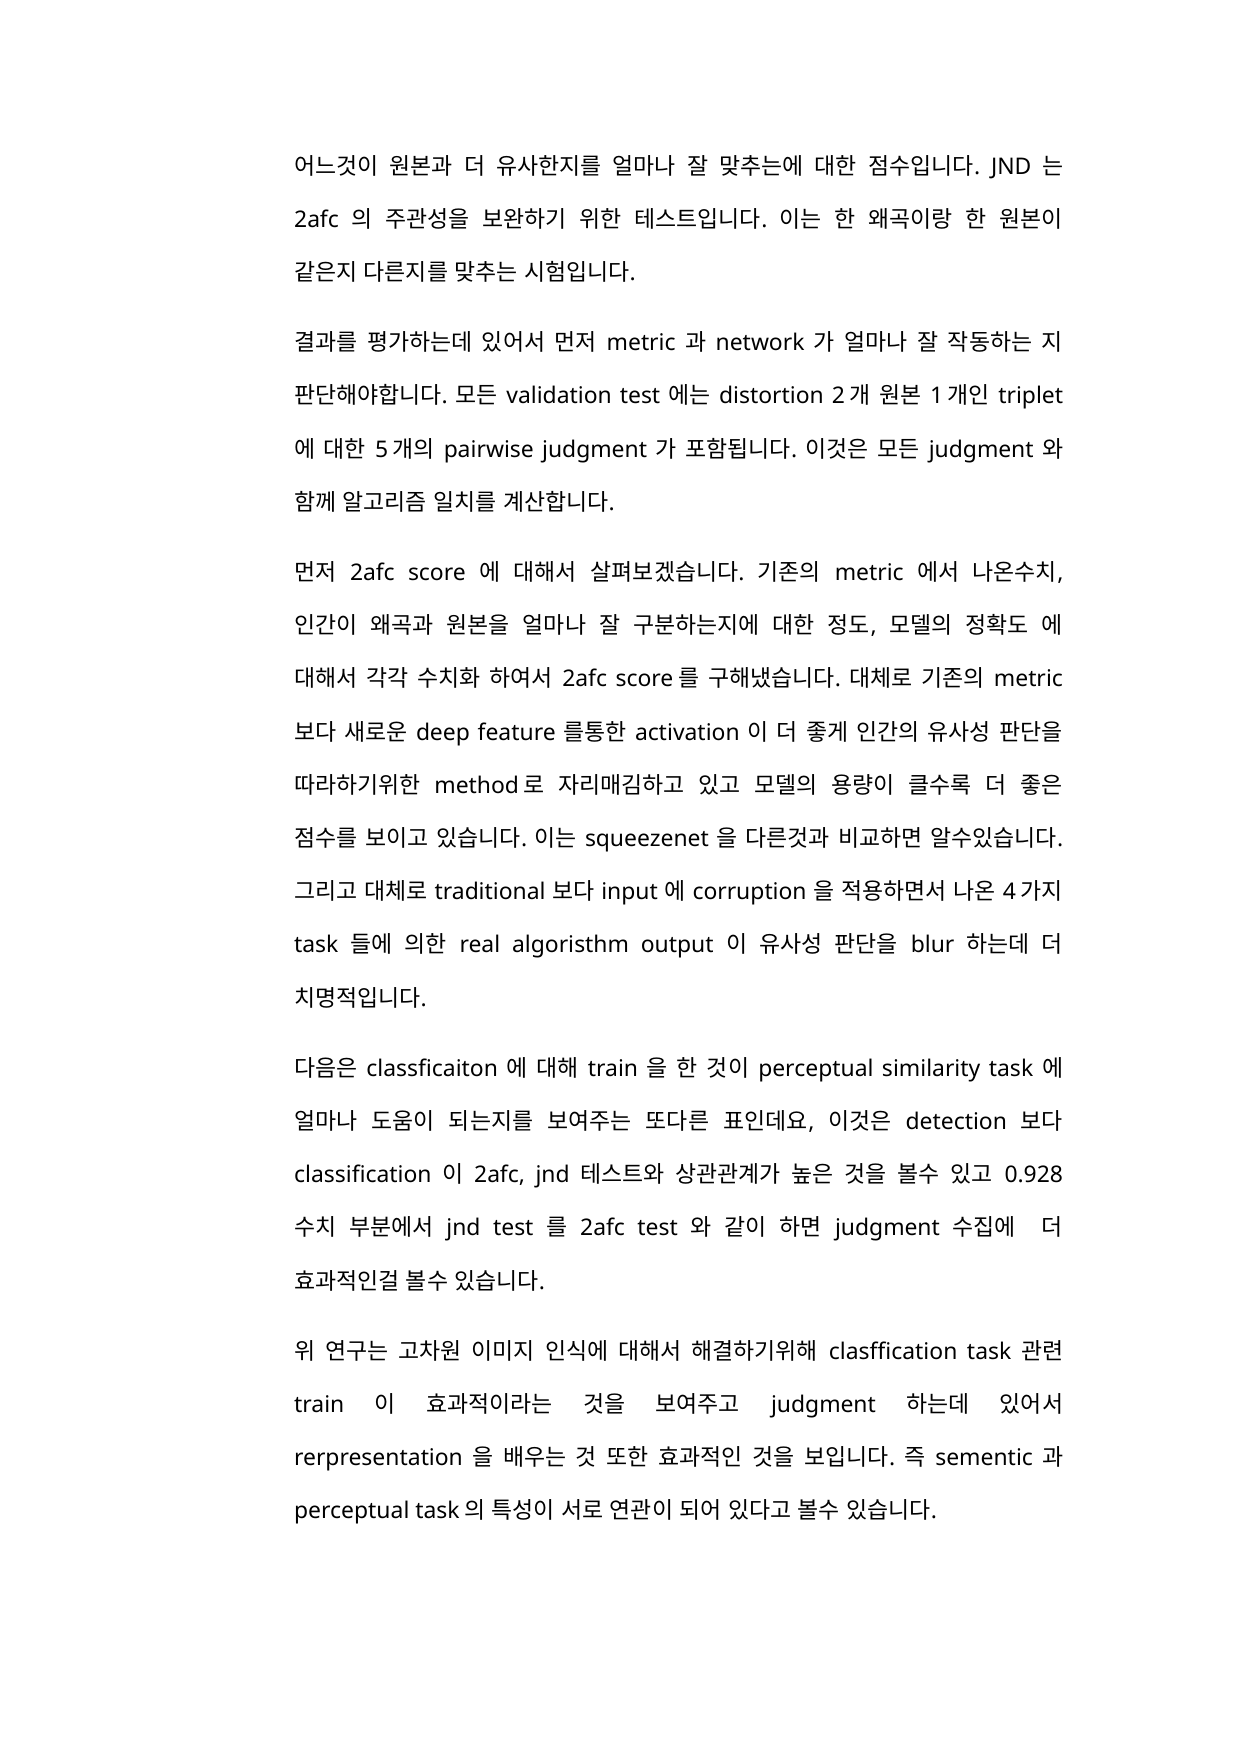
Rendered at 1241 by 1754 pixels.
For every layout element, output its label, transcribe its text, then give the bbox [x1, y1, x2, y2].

text 위 연구는 고차원 이미지 인식에 대해서 해결하기위해 clasffication task 관련 train 이 효과적이라는 것을 보여주고 judgment 하는데 있어서 rerpresentation 을 배우는 것 또한 효과적인 것을 보입니다. 즉 sementic 과 perceptual task의 특성이 서로 연관이 되어 있다고 볼수 있습니다. [294, 1332, 1063, 1526]
text 결과를 평가하는데 있어서 먼저 metric 과 network 가 얼마나 잘 작동하는 지 판단해야합니다. 모든 validation test 에는 distortion 2개 원본 1개인 triplet 에 대한 5개의 pairwise judgment 가 포함됩니다. 이것은 모든 judgment 와 함께 알고리즘 일치를 계산합니다. [294, 324, 1063, 517]
text 다음은 classficaiton 에 대해 train 을 한 것이 perceptual similarity task 에 얼마나 도움이 되는지를 보여주는 또다른 표인데요, 이것은 detection 보다 classification 이 2afc, jnd 테스트와 상관관계가 높은 것을 볼수 있고 0.928 수치 부분에서 jnd test 를 2afc test 와 같이 하면 judgment 수집에 더 효과적인걸 볼수 있습니다. [294, 1049, 1063, 1296]
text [294, 148, 1063, 287]
text 먼저 2afc score 에 대해서 살펴보겠습니다. 기존의 metric 에서 나온수치, 인간이 왜곡과 원본을 얼마나 잘 구분하는지에 대한 정도, 모델의 정확도 에 대해서 각각 수치화 하여서 2afc score를 구해냈습니다. 대체로 기존의 metric 보다 새로운 deep feature 를통한 activation 이 더 좋게 인간의 유사성 판단을 따라하기위한 method로 자리매김하고 있고 모델의 용량이 클수록 더 좋은 점수를 보이고 있습니다. 이는 squeezenet 을 다른것과 비교하면 알수있습니다. 그리고 대체로 traditional 보다 input 에 corruption 을 적용하면서 나온 4가지 task 들에 의한 real algoristhm output 이 유사성 판단을 blur 하는데 더 치명적입니다. [294, 554, 1063, 1013]
